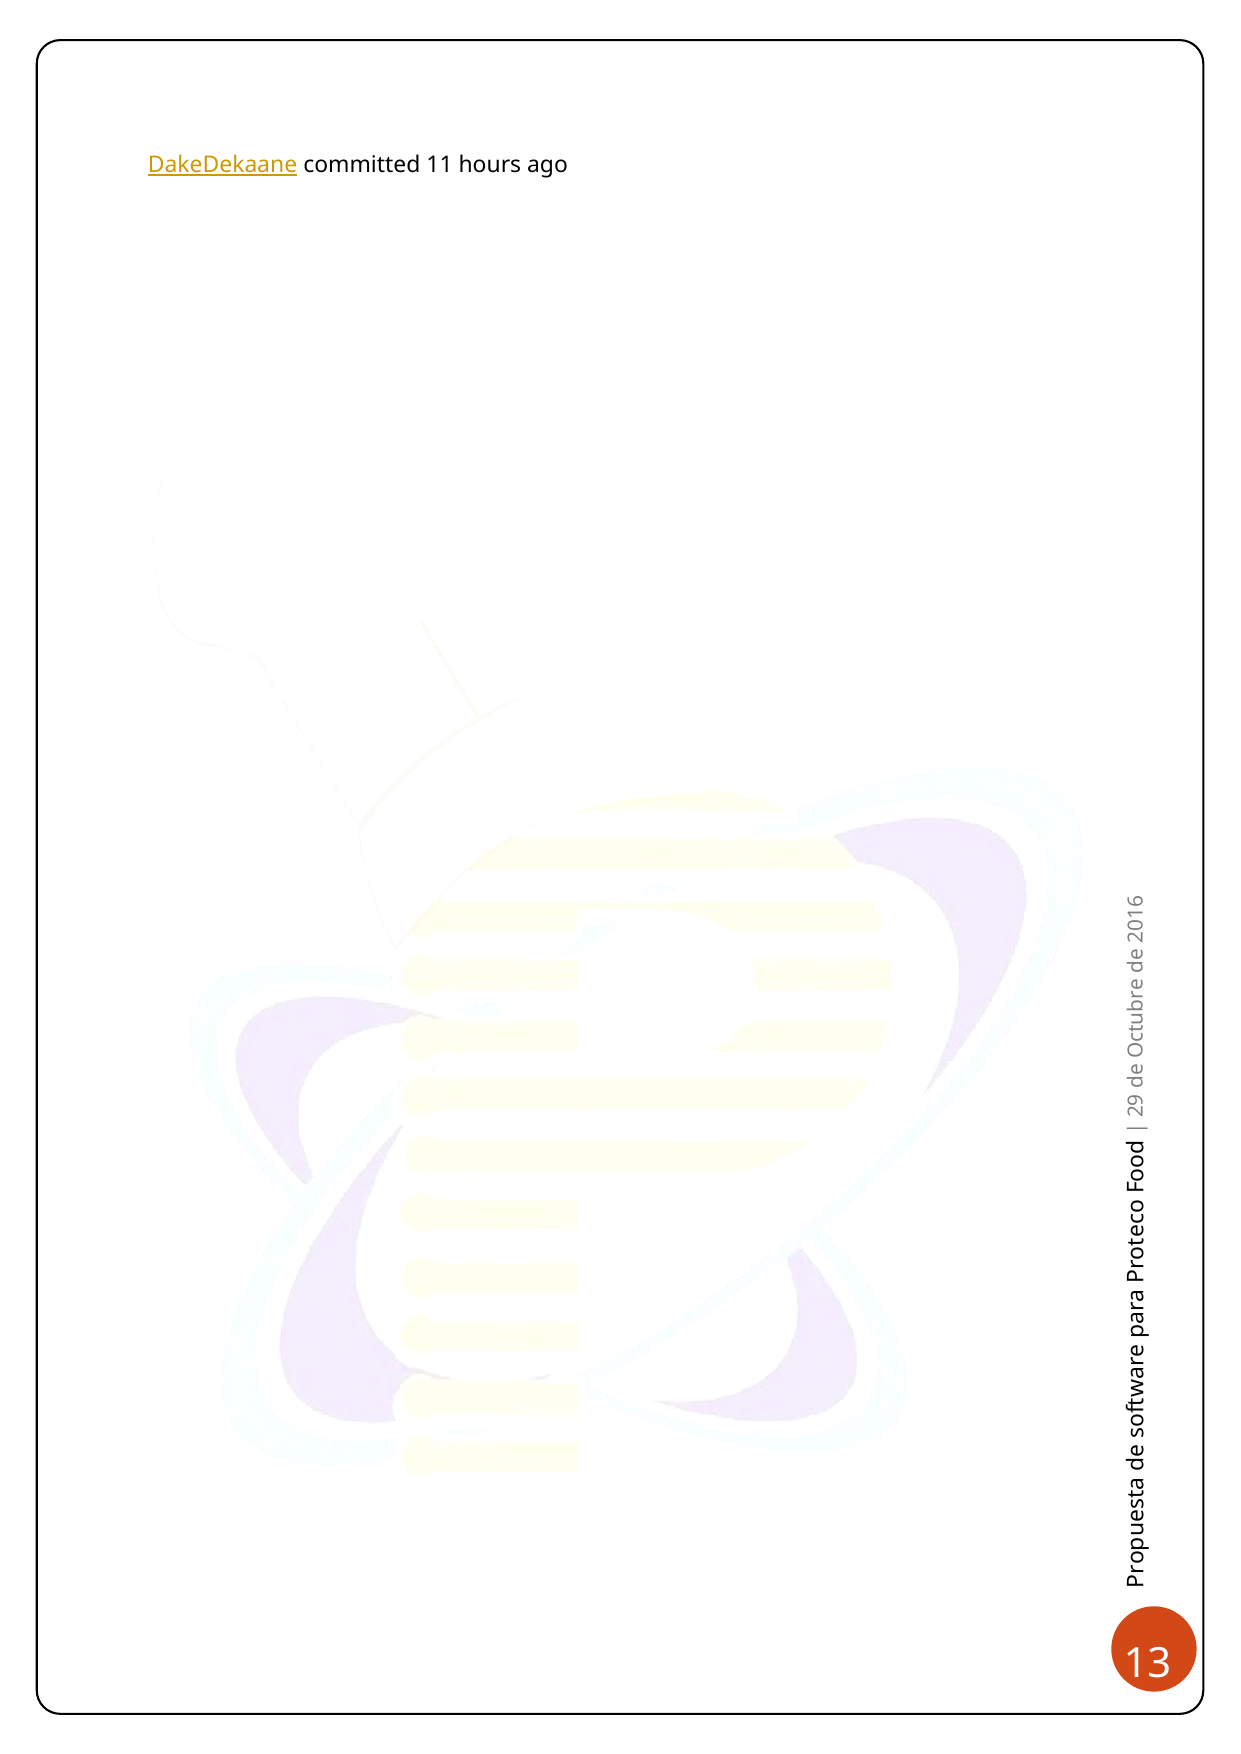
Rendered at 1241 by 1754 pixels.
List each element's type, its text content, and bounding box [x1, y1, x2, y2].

text DakeDekaane committed 11 hours ago [148, 148, 1092, 179]
